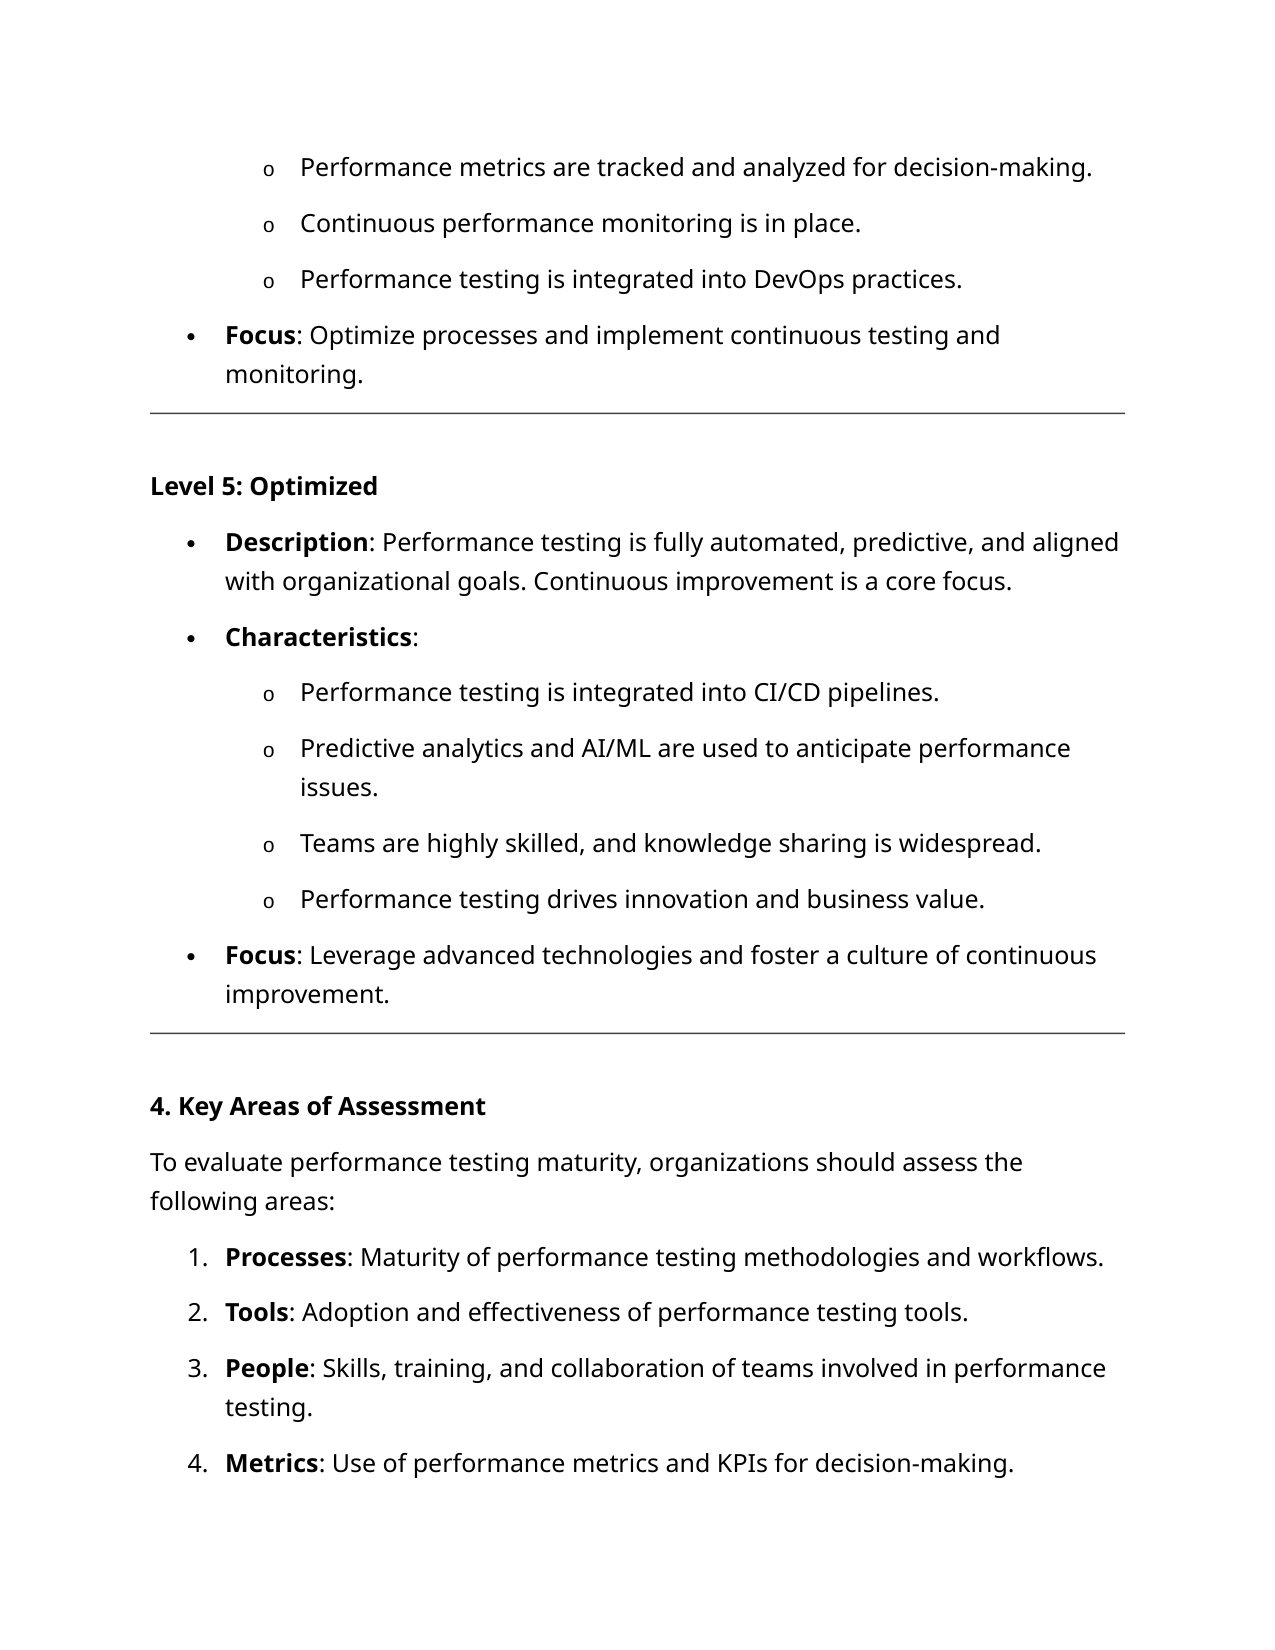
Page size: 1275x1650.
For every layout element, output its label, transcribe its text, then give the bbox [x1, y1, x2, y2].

list Focus: Optimize processes and implement continuous testing and monitoring. [187, 317, 1125, 391]
list Teams are highly skilled, and knowledge sharing is widespread. [262, 826, 1125, 860]
list Predictive analytics and AI/ML are used to anticipate performance issues. [262, 731, 1125, 804]
list Performance testing is integrated into DevOps practices. [262, 262, 1125, 296]
list Performance testing is integrated into CI/CD pipelines. [262, 675, 1125, 709]
list Processes: Maturity of performance testing methodologies and workflows. [187, 1239, 1125, 1273]
list Continuous performance monitoring is in place. [262, 206, 1125, 240]
list Characteristics: [187, 619, 1125, 653]
list Metrics: Use of performance metrics and KPIs for decision-making. [187, 1446, 1125, 1480]
text 4. Key Areas of Assessment [150, 1088, 1125, 1122]
text To evaluate performance testing maturity, organizations should assess the following areas: [150, 1144, 1125, 1217]
list Description: Performance testing is fully automated, predictive, and aligned with organizational goals. Continuous improvement is a core focus. [187, 524, 1125, 597]
list Performance metrics are tracked and analyzed for decision-making. [262, 150, 1125, 184]
list Tools: Adoption and effectiveness of performance testing tools. [187, 1295, 1125, 1329]
list Performance testing drives innovation and business value. [262, 882, 1125, 916]
text Level 5: Optimized [150, 468, 1125, 502]
list People: Skills, training, and collaboration of teams involved in performance testing. [187, 1351, 1125, 1424]
list Focus: Leverage advanced technologies and foster a culture of continuous improvement. [187, 937, 1125, 1011]
